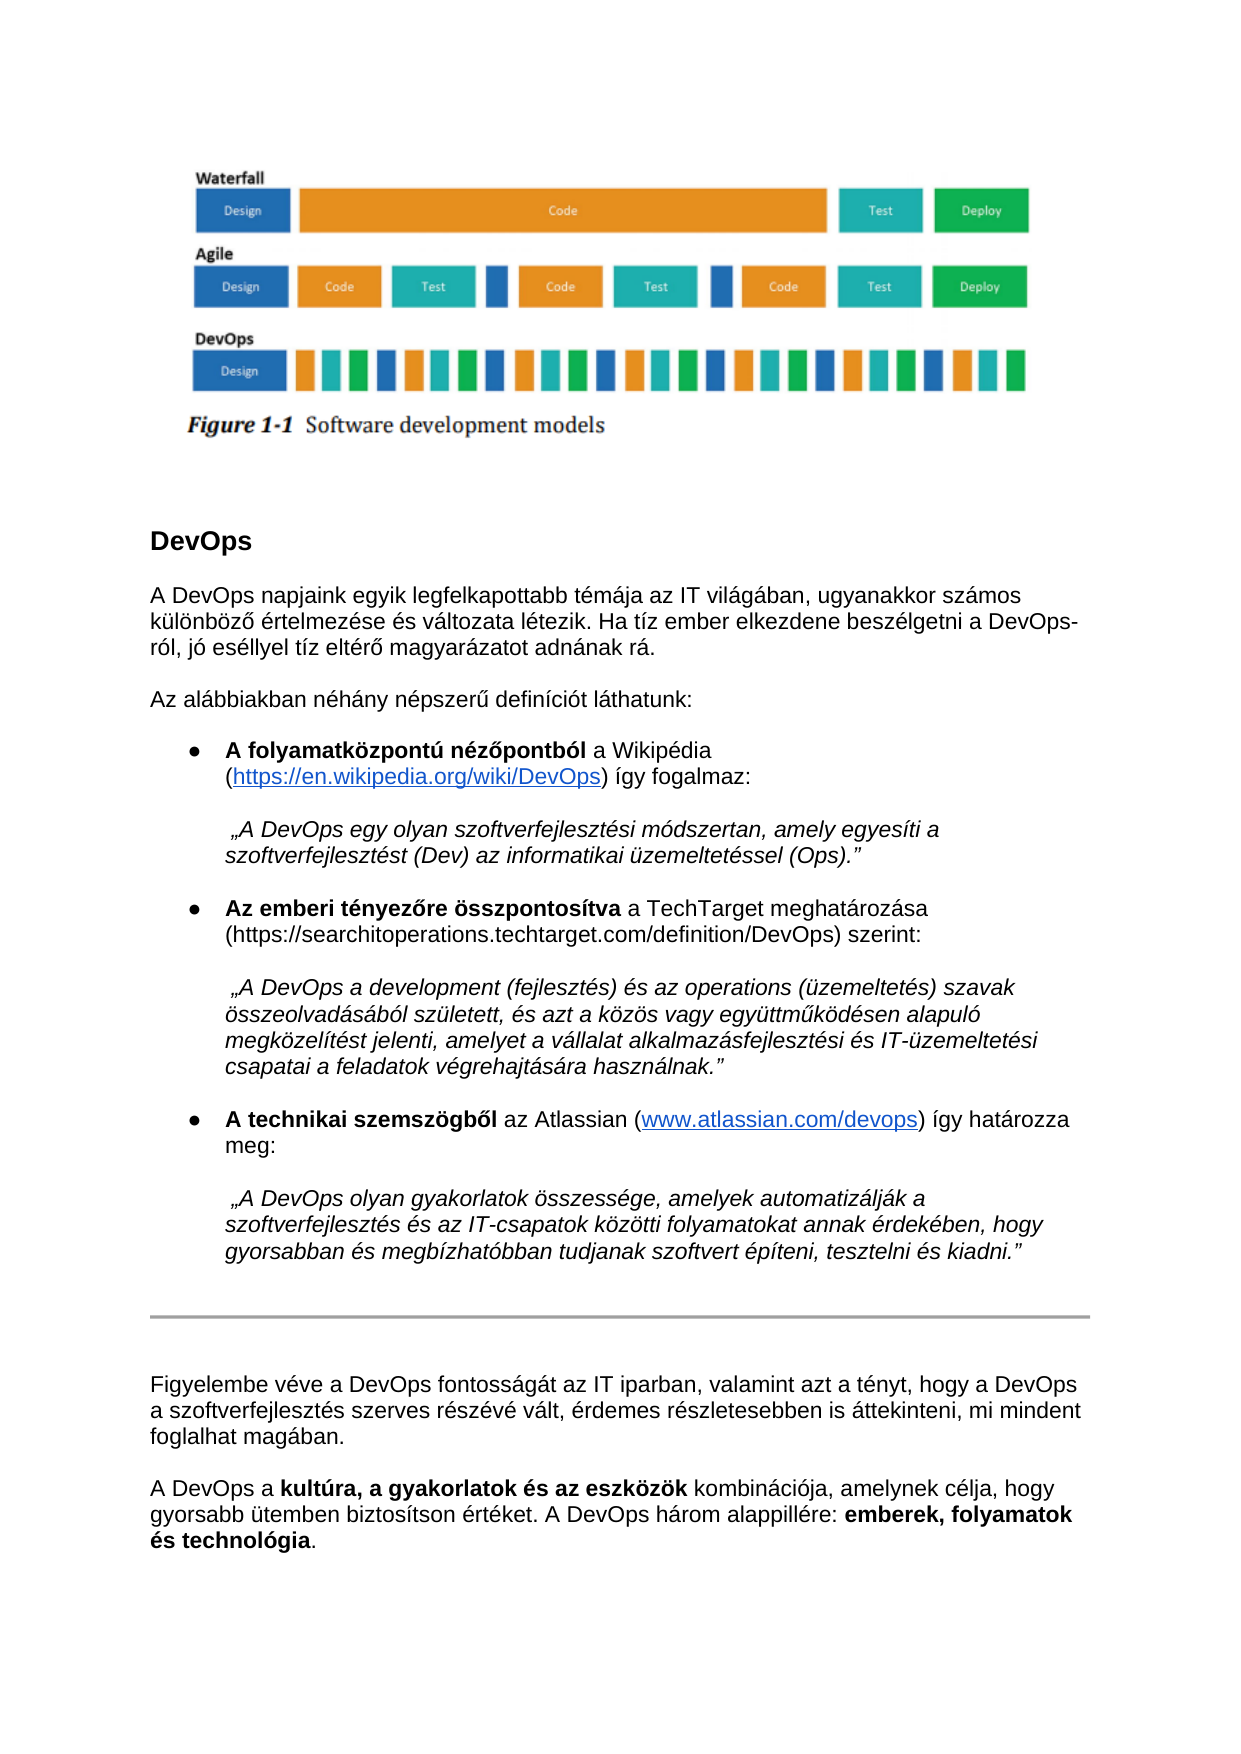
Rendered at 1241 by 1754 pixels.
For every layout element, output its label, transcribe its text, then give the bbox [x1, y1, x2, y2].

picture [150, 150, 1065, 497]
text Az alábbiakban néhány népszerű definíciót láthatunk: [150, 686, 1090, 712]
list A technikai szemszögből az Atlassian (www.atlassian.com/devops) így határozza meg: „A DevOps olyan gyakorlatok összessége, amelyek automatizálják a szoftverfejlesztés és az IT-csapatok közötti folyamatokat annak érdekében, hogy gyorsabban és megbízhatóbban tudjanak szoftvert építeni, tesztelni és kiadni.” [187, 1106, 1090, 1290]
text Figyelembe véve a DevOps fontosságát az IT iparban, valamint azt a tényt, hogy a DevOps a szoftverfejlesztés szerves részévé vált, érdemes részletesebben is áttekinteni, mi mindent foglalhat magában. [150, 1371, 1090, 1450]
list A folyamatközpontú nézőpontból a Wikipédia (https://en.wikipedia.org/wiki/DevOps) így fogalmaz: „A DevOps egy olyan szoftverfejlesztési módszertan, amely egyesíti a szoftverfejlesztést (Dev) az informatikai üzemeltetéssel (Ops).” [187, 737, 1090, 895]
subtitle DevOps [150, 525, 1090, 557]
list Az emberi tényezőre összpontosítva a TechTarget meghatározása (https://searchitoperations.techtarget.com/definition/DevOps) szerint: „A DevOps a development (fejlesztés) és az operations (üzemeltetés) szavak összeolvadásából született, és azt a közös vagy együttműködésen alapuló megközelítést jelenti, amelyet a vállalat alkalmazásfejlesztési és IT-üzemeltetési csapatai a feladatok végrehajtására használnak.” [187, 895, 1090, 1106]
text A DevOps a kultúra, a gyakorlatok és az eszközök kombinációja, amelynek célja, hogy gyorsabb ütemben biztosítson értéket. A DevOps három alappillére: emberek, folyamatok és technológia. [150, 1475, 1090, 1554]
text A DevOps napjaink egyik legfelkapottabb témája az IT világában, ugyanakkor számos különböző értelmezése és változata létezik. Ha tíz ember elkezdene beszélgetni a DevOps-ról, jó eséllyel tíz eltérő magyarázatot adnának rá. [150, 582, 1090, 661]
